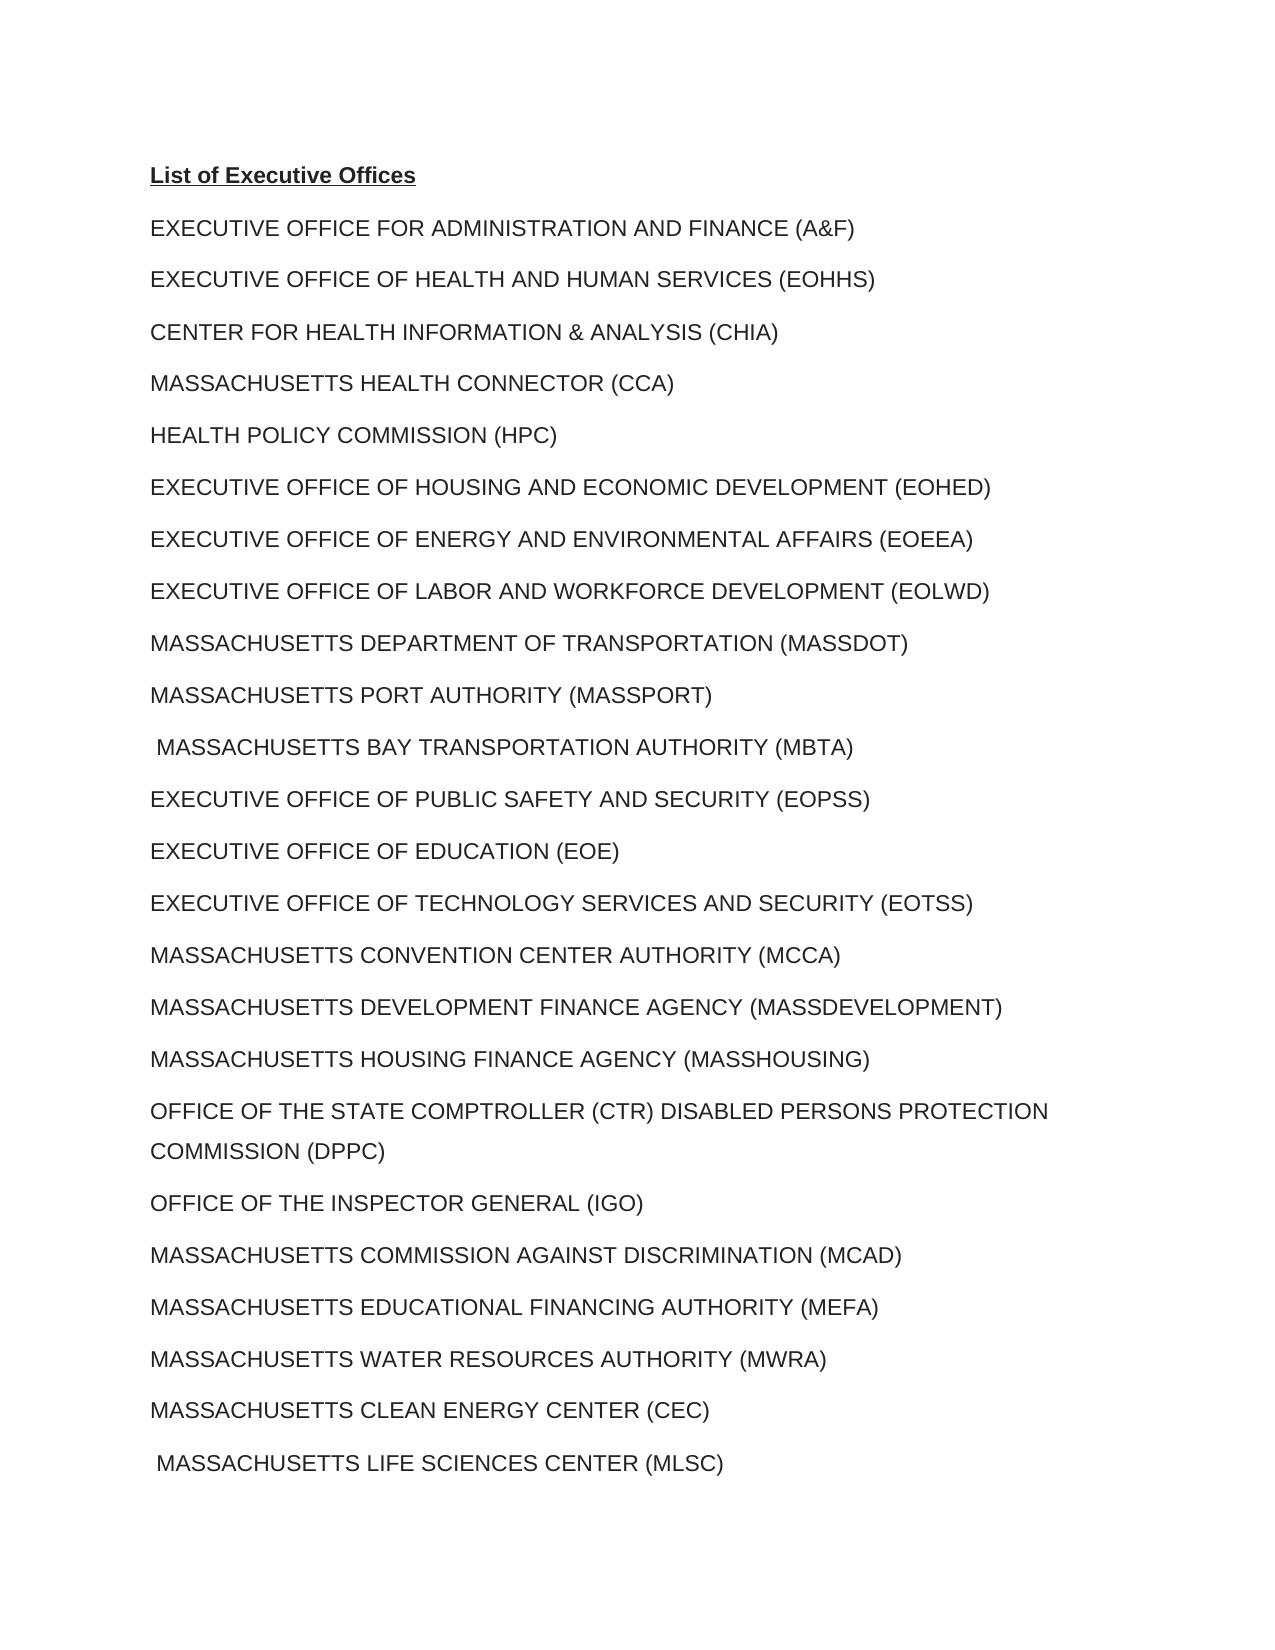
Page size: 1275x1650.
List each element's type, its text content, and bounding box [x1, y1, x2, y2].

text MASSACHUSETTS WATER RESOURCES AUTHORITY (MWRA) [150, 1346, 1125, 1372]
text OFFICE OF THE STATE COMPTROLLER (CTR) DISABLED PERSONS PROTECTION COMMISSION (DPPC) [150, 1098, 1125, 1164]
text EXECUTIVE OFFICE FOR ADMINISTRATION AND FINANCE (A&F) [150, 214, 1125, 241]
text EXECUTIVE OFFICE OF HEALTH AND HUMAN SERVICES (EOHHS) [150, 266, 1125, 293]
text MASSACHUSETTS CLEAN ENERGY CENTER (CEC) [150, 1397, 1125, 1424]
text MASSACHUSETTS EDUCATIONAL FINANCING AUTHORITY (MEFA) [150, 1293, 1125, 1320]
text OFFICE OF THE INSPECTOR GENERAL (IGO) [150, 1189, 1125, 1216]
text MASSACHUSETTS DEVELOPMENT FINANCE AGENCY (MASSDEVELOPMENT) [150, 994, 1125, 1021]
text EXECUTIVE OFFICE OF PUBLIC SAFETY AND SECURITY (EOPSS) [150, 786, 1125, 813]
text MASSACHUSETTS BAY TRANSPORTATION AUTHORITY (MBTA) [150, 734, 1125, 761]
text HEALTH POLICY COMMISSION (HPC) [150, 422, 1125, 449]
text MASSACHUSETTS HEALTH CONNECTOR (CCA) [150, 370, 1125, 397]
text MASSACHUSETTS COMMISSION AGAINST DISCRIMINATION (MCAD) [150, 1242, 1125, 1268]
text CENTER FOR HEALTH INFORMATION & ANALYSIS (CHIA) [150, 318, 1125, 345]
text MASSACHUSETTS PORT AUTHORITY (MASSPORT) [150, 682, 1125, 709]
text EXECUTIVE OFFICE OF LABOR AND WORKFORCE DEVELOPMENT (EOLWD) [150, 578, 1125, 605]
text MASSACHUSETTS DEPARTMENT OF TRANSPORTATION (MASSDOT) [150, 630, 1125, 657]
text List of Executive Offices [150, 162, 1125, 189]
text EXECUTIVE OFFICE OF HOUSING AND ECONOMIC DEVELOPMENT (EOHED) [150, 474, 1125, 501]
text EXECUTIVE OFFICE OF TECHNOLOGY SERVICES AND SECURITY (EOTSS) [150, 890, 1125, 917]
text MASSACHUSETTS LIFE SCIENCES CENTER (MLSC) [150, 1449, 1125, 1476]
text MASSACHUSETTS HOUSING FINANCE AGENCY (MASSHOUSING) [150, 1046, 1125, 1072]
text MASSACHUSETTS CONVENTION CENTER AUTHORITY (MCCA) [150, 942, 1125, 968]
text EXECUTIVE OFFICE OF EDUCATION (EOE) [150, 838, 1125, 864]
text EXECUTIVE OFFICE OF ENERGY AND ENVIRONMENTAL AFFAIRS (EOEEA) [150, 526, 1125, 553]
